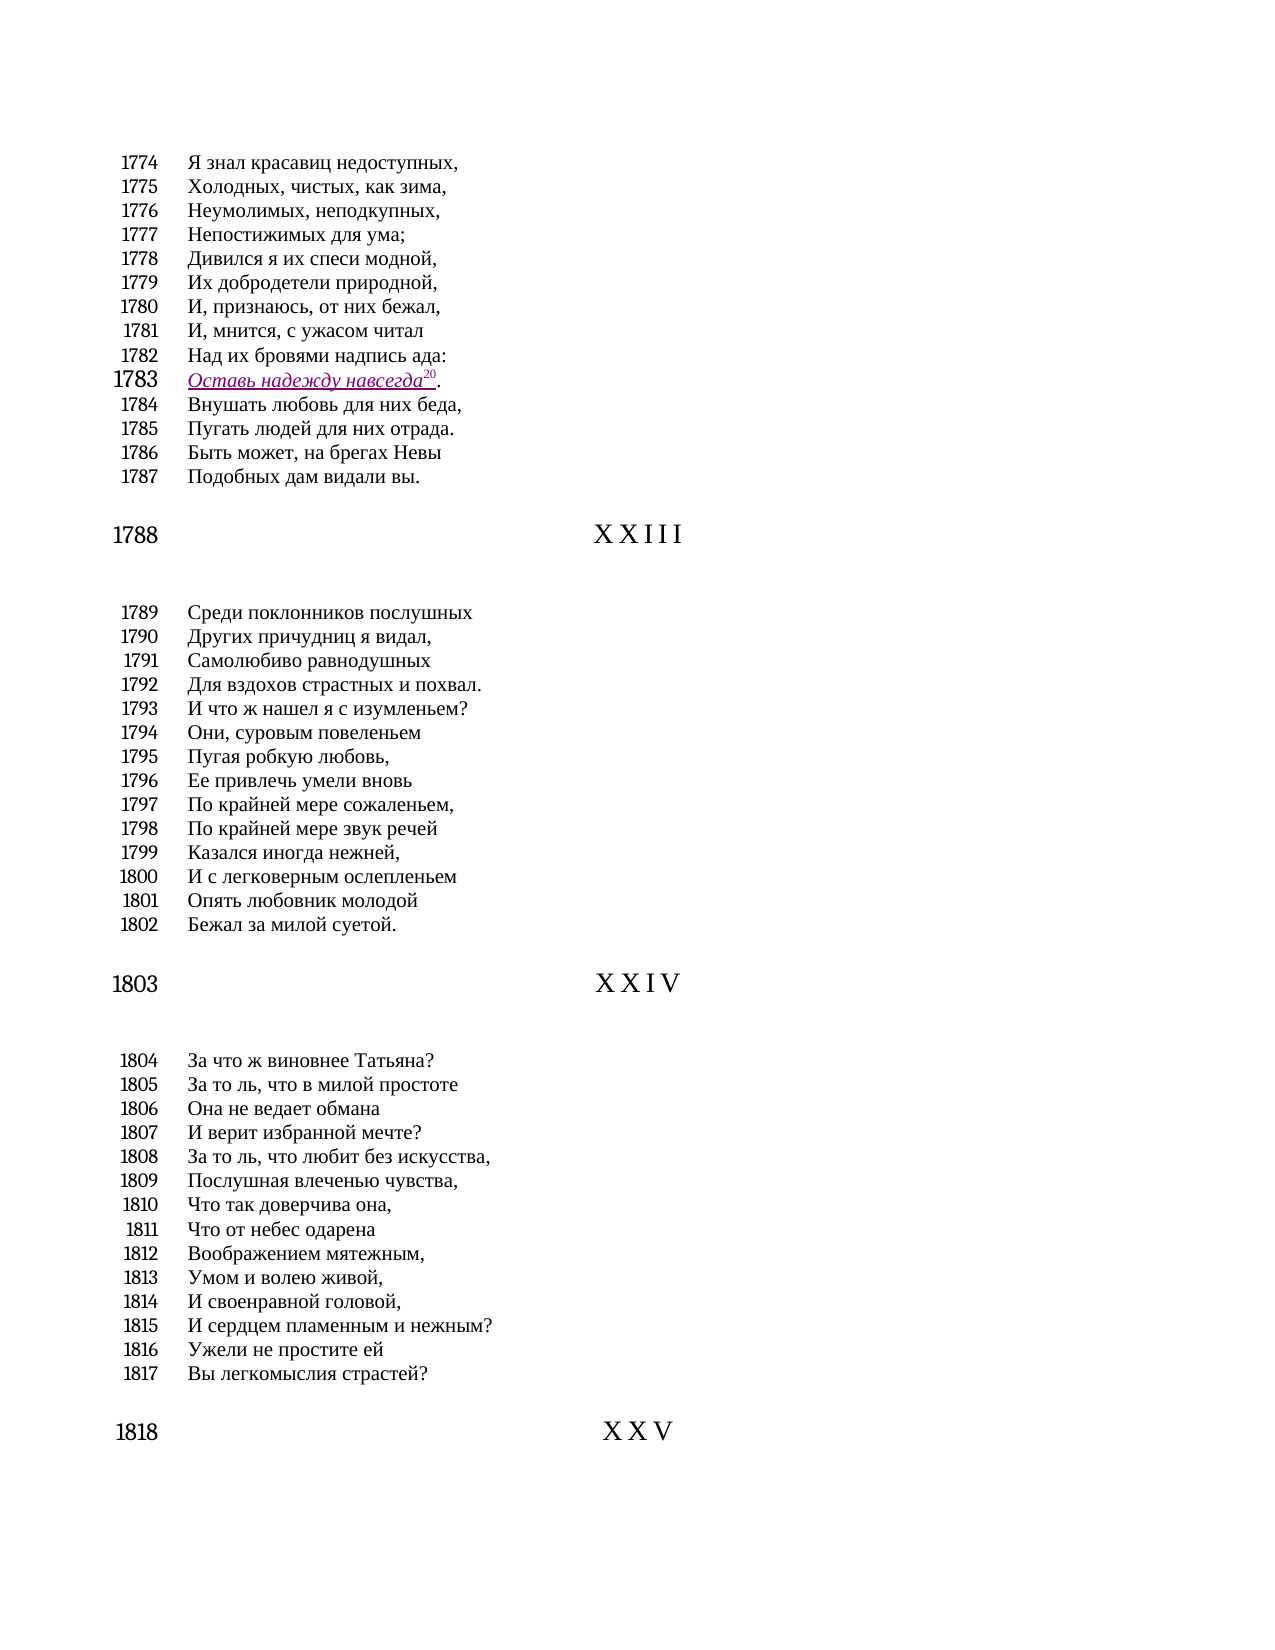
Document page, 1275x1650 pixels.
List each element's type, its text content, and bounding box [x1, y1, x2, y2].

text XXIII [187, 517, 1087, 549]
text Среди поклонников послушных Других причудниц я видал, Самолюбиво равнодушных Для вздохов страстных и похвал. И что ж нашел я с изумленьем? Они, суровым повеленьем Пугая робкую любовь, Ее привлечь умели вновь По крайней мере сожаленьем, По крайней мере звук речей Казался иногда нежней, И с легковерным ослепленьем Опять любовник молодой Бежал за милой суетой. [187, 599, 1087, 936]
text XXV [187, 1414, 1087, 1446]
text Я знал красавиц недоступных, Холодных, чистых, как зима, Неумолимых, неподкупных, Непостижимых для ума; Дивился я их спеси модной, Их добродетели природной, И, признаюсь, от них бежал, И, мнится, с ужасом читал Над их бровями надпись ада: Оставь надежду навсегда20. Внушать любовь для них беда, Пугать людей для них отрада. Быть может, на брегах Невы Подобных дам видали вы. [187, 150, 1087, 488]
text За что ж виновнее Татьяна? За то ль, что в милой простоте Она не ведает обмана И верит избранной мечте? За то ль, что любит без искусства, Послушная влеченью чувства, Что так доверчива она, Что от небес одарена Воображением мятежным, Умом и волею живой, И своенравной головой, И сердцем пламенным и нежным? Ужели не простите ей Вы легкомыслия страстей? [187, 1048, 1087, 1385]
text XXIV [187, 966, 1087, 998]
